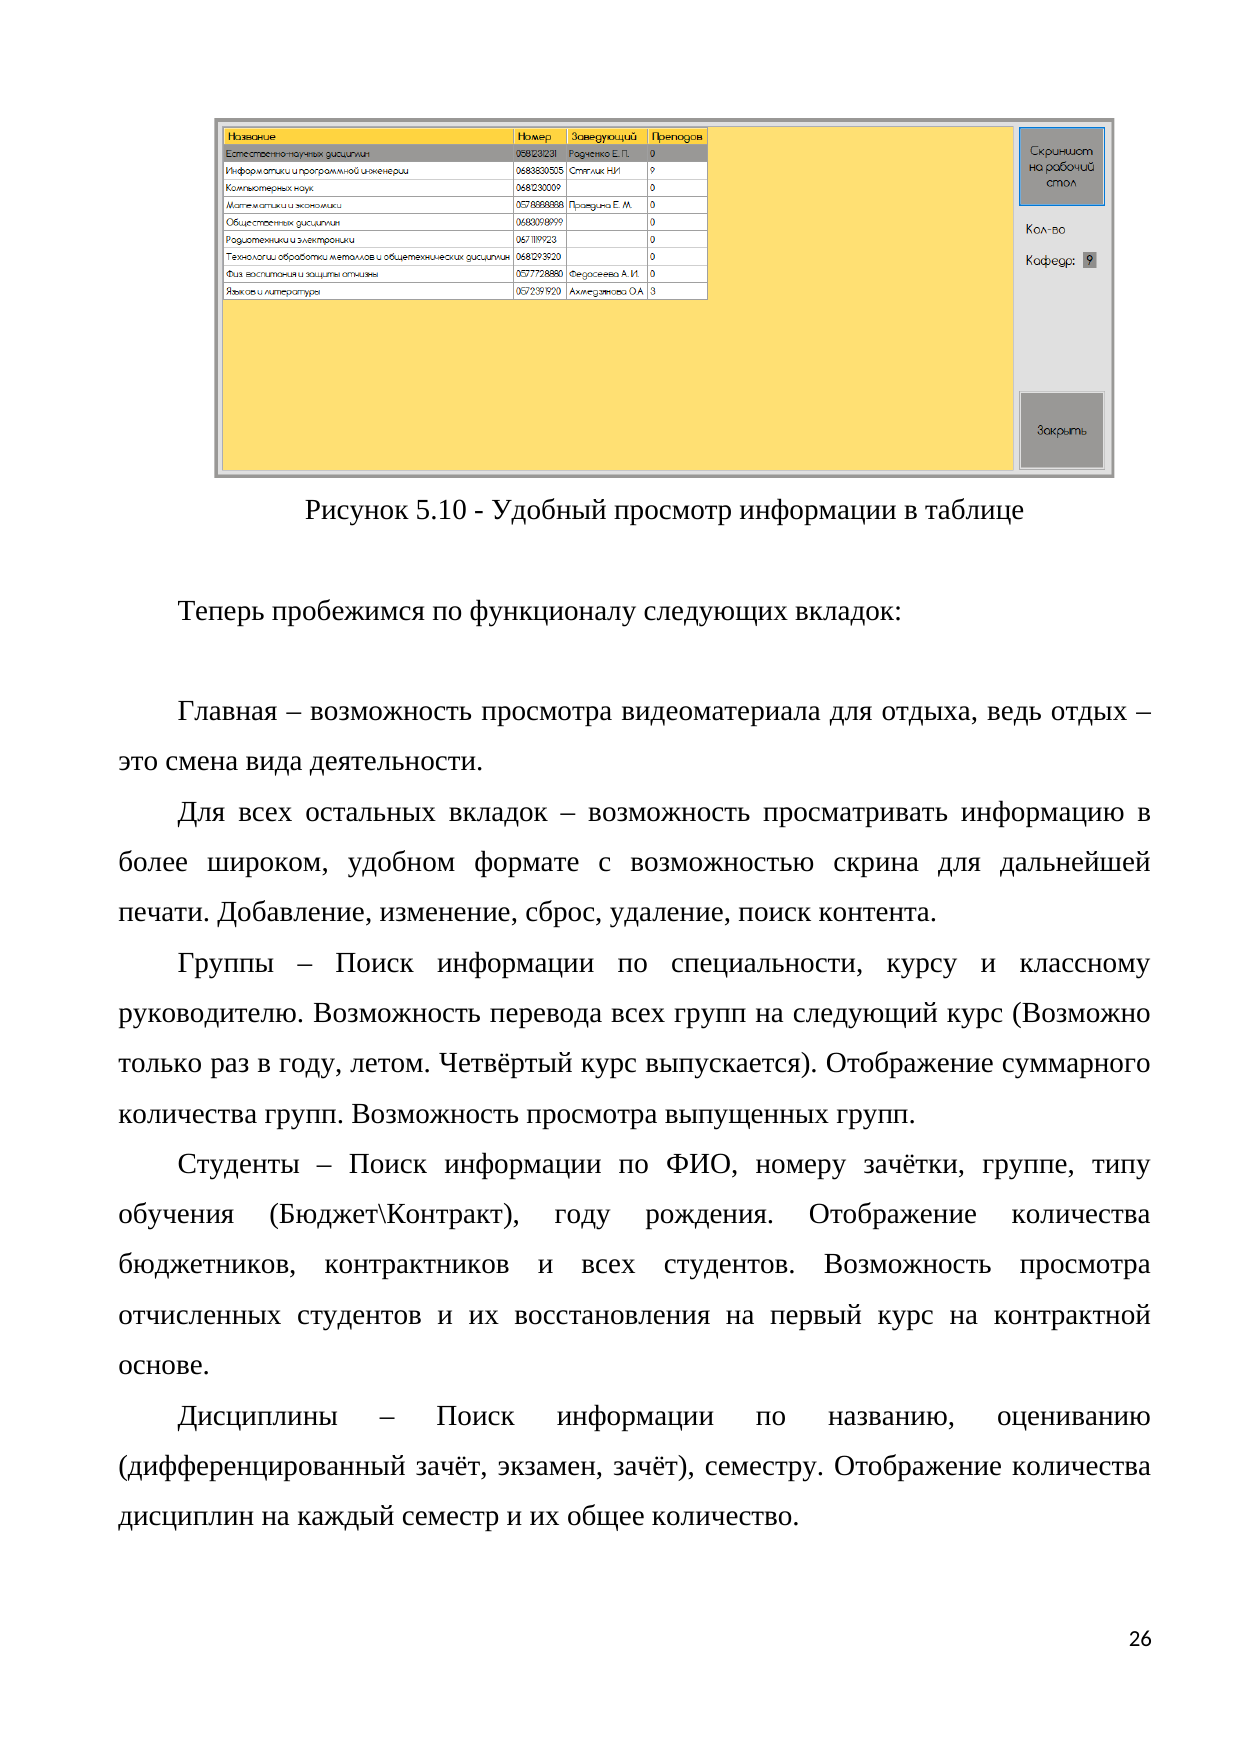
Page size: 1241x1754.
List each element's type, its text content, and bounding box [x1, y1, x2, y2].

text Дисциплины – Поиск информации по названию, оцениванию (дифференцированный зачёт, экзамен, зачёт), семестру. Отображение количества дисциплин на каждый семестр и их общее количество. [118, 1398, 1152, 1532]
text Теперь пробежимся по функционалу следующих вкладок: [118, 593, 1152, 626]
text Рисунок 5.10 - Удобный просмотр информации в таблице [118, 492, 1152, 526]
text Группы – Поиск информации по специальности, курсу и классному руководителю. Возможность перевода всех групп на следующий курс (Возможно только раз в году, летом. Четвёртый курс выпускается). Отображение суммарного количества групп. Возможность просмотра выпущенных групп. [118, 945, 1152, 1129]
text Студенты – Поиск информации по ФИО, номеру зачётки, группе, типу обучения (Бюджет\Контракт), году рождения. Отображение количества бюджетников, контрактников и всех студентов. Возможность просмотра отчисленных студентов и их восстановления на первый курс на контрактной основе. [118, 1146, 1152, 1381]
picture [214, 118, 1115, 478]
text Для всех остальных вкладок – возможность просматривать информацию в более широком, удобном формате с возможностью скрина для дальнейшей печати. Добавление, изменение, сброс, удаление, поиск контента. [118, 794, 1152, 928]
text Главная – возможность просмотра видеоматериала для отдыха, ведь отдых – это смена вида деятельности. [118, 693, 1152, 777]
